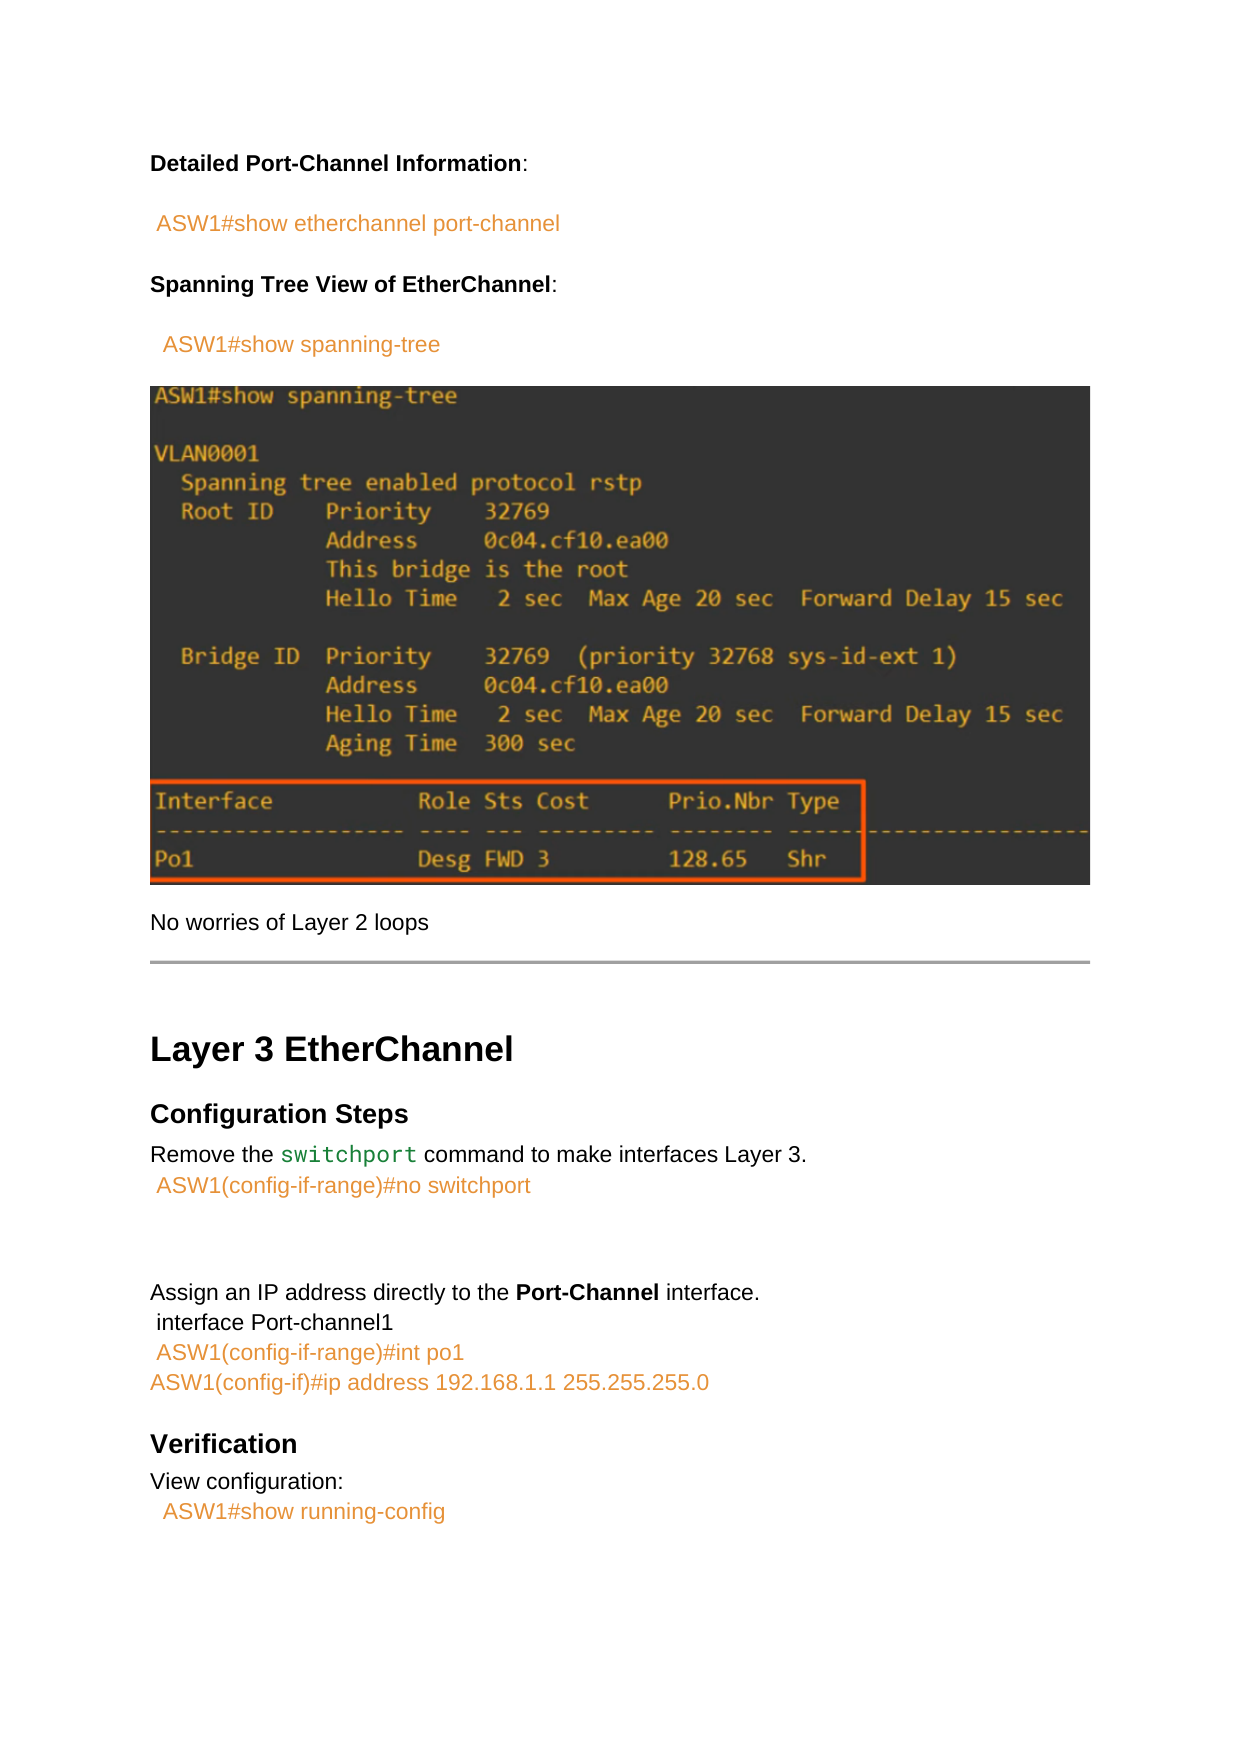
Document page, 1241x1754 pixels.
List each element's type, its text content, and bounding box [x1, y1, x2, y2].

text ASW1(config-if-range)#int po1 [150, 1339, 1090, 1365]
picture [150, 386, 1091, 885]
text Remove the switchport command to make interfaces Layer 3. ASW1(config-if-range)#no switchport [150, 1138, 1090, 1198]
subtitle Configuration Steps [150, 1098, 1090, 1129]
text No worries of Layer 2 loops [150, 909, 1090, 936]
text ASW1(config-if)#ip address 192.168.1.1 255.255.255.0 [150, 1369, 1090, 1396]
text Detailed Port-Channel Information: ASW1#show etherchannel port-channel [150, 150, 1090, 237]
subtitle Verification [150, 1428, 1090, 1460]
text Spanning Tree View of EtherChannel: ASW1#show spanning-tree [150, 271, 1090, 358]
subtitle Layer 3 EtherChannel [150, 1028, 1090, 1069]
text View configuration: ASW1#show running-config [150, 1468, 1090, 1525]
text Assign an IP address directly to the Port-Channel interface. interface Port-channel1 [150, 1278, 1090, 1335]
